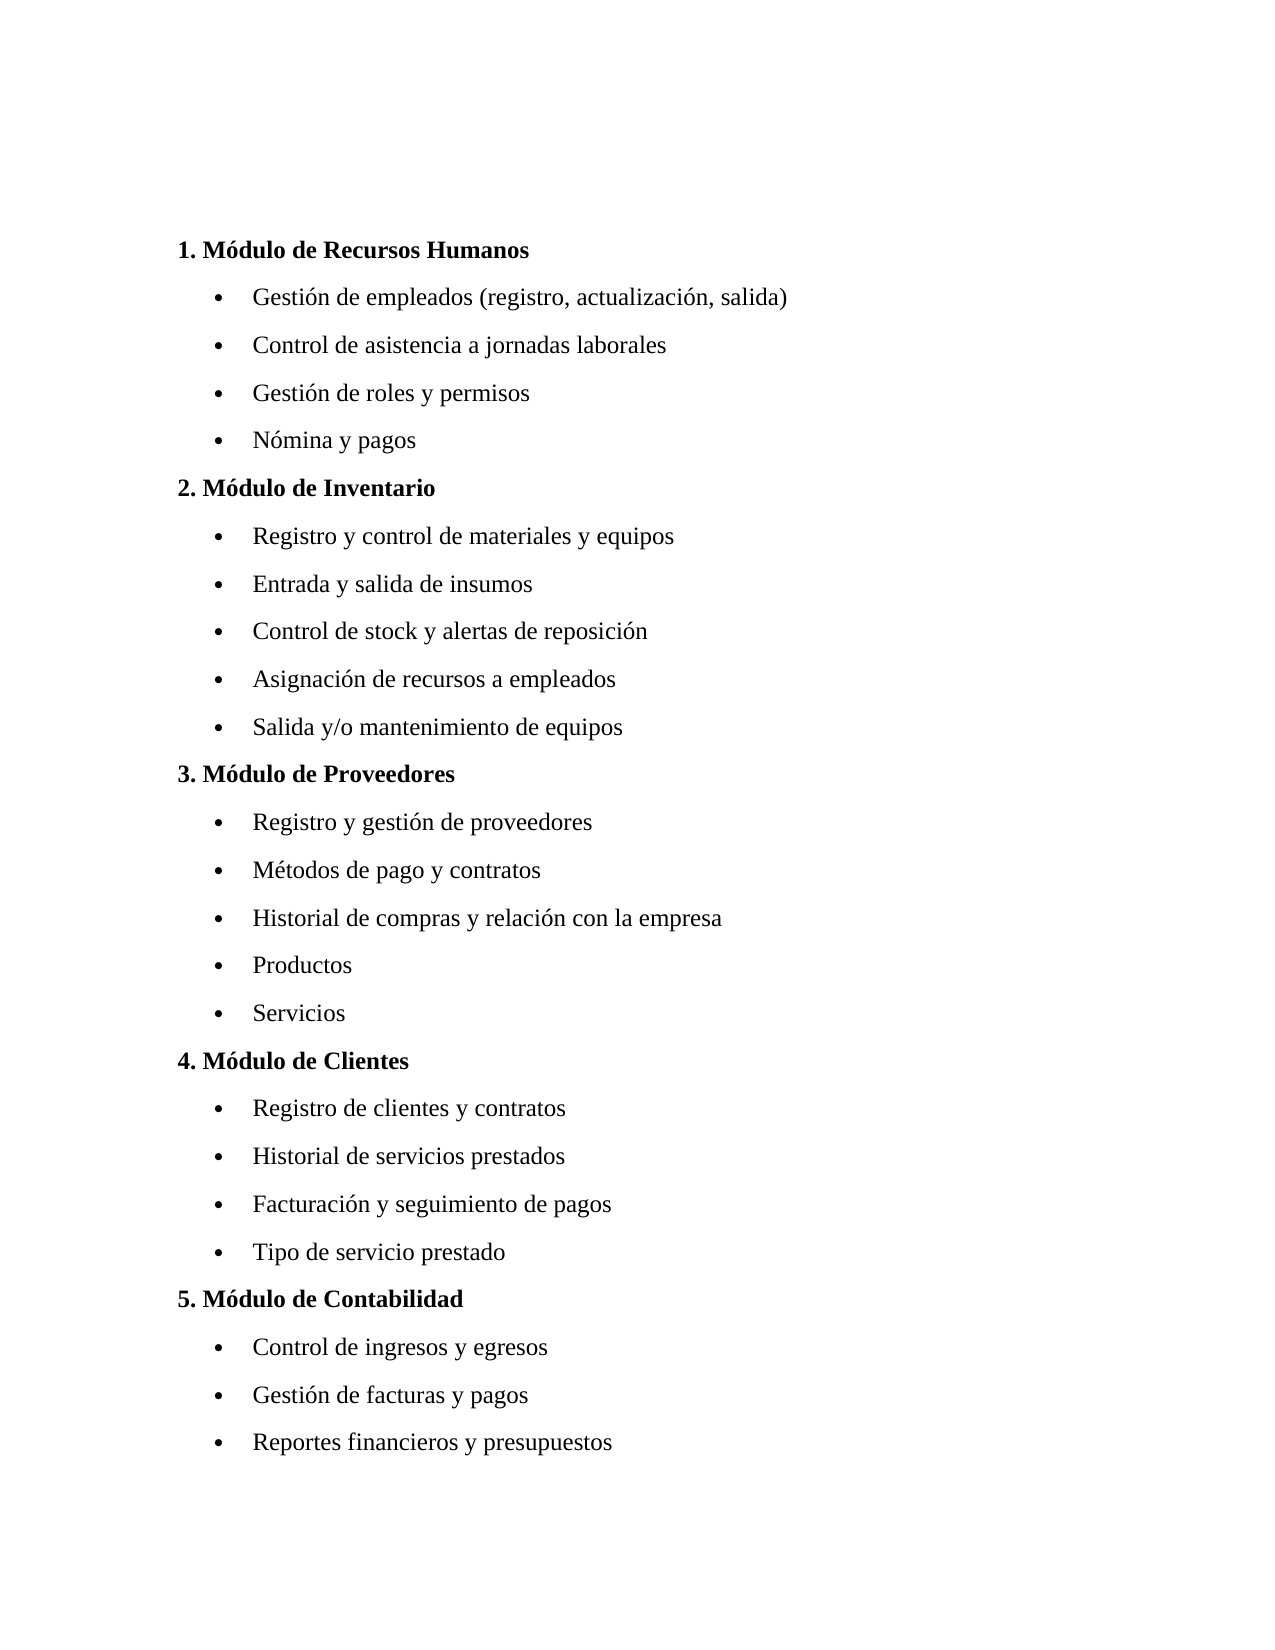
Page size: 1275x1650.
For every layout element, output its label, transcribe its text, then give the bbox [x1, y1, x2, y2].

text 2. Módulo de Inventario [177, 473, 1098, 502]
list Salida y/o mantenimiento de equipos [215, 712, 1098, 741]
list Registro y control de materiales y equipos [215, 521, 1098, 550]
list Historial de servicios prestados [215, 1141, 1098, 1170]
list Tipo de servicio prestado [215, 1237, 1098, 1265]
text 4. Módulo de Clientes [177, 1046, 1098, 1074]
list Gestión de roles y permisos [215, 378, 1098, 407]
list Métodos de pago y contratos [215, 855, 1098, 884]
list Productos [215, 950, 1098, 979]
list Servicios [215, 998, 1098, 1027]
list Control de stock y alertas de reposición [215, 616, 1098, 645]
text 1. Módulo de Recursos Humanos [177, 235, 1098, 263]
text 3. Módulo de Proveedores [177, 759, 1098, 788]
list Gestión de facturas y pagos [215, 1380, 1098, 1408]
list Registro de clientes y contratos [215, 1093, 1098, 1122]
list Asignación de recursos a empleados [215, 664, 1098, 693]
list Gestión de empleados (registro, actualización, salida) [215, 282, 1098, 311]
list Entrada y salida de insumos [215, 569, 1098, 597]
list Registro y gestión de proveedores [215, 807, 1098, 836]
list Facturación y seguimiento de pagos [215, 1189, 1098, 1218]
list Control de asistencia a jornadas laborales [215, 330, 1098, 359]
text 5. Módulo de Contabilidad [177, 1284, 1098, 1313]
list Nómina y pagos [215, 426, 1098, 454]
list Reportes financieros y presupuestos [215, 1427, 1098, 1456]
list Control de ingresos y egresos [215, 1332, 1098, 1361]
list Historial de compras y relación con la empresa [215, 903, 1098, 931]
